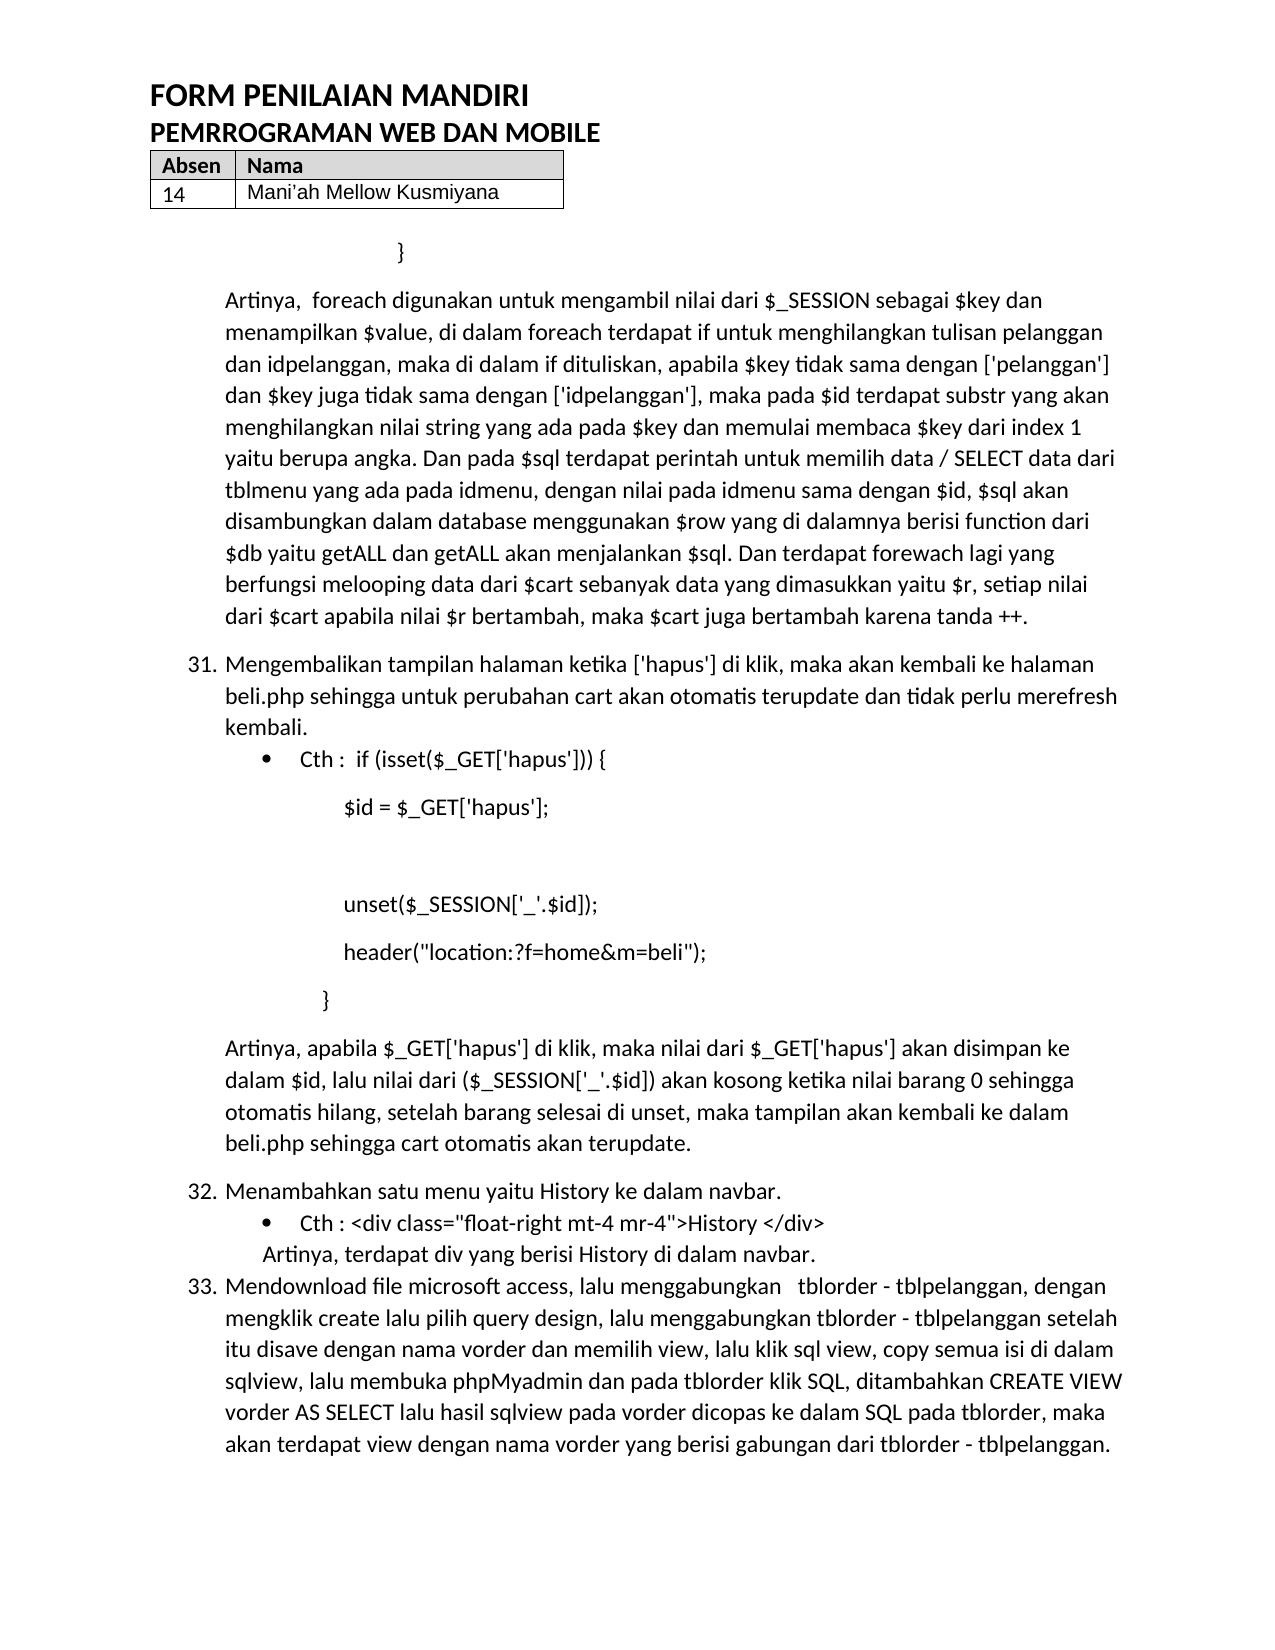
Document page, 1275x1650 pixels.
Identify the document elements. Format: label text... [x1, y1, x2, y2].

text } [375, 237, 1125, 267]
list Artinya, terdapat div yang berisi History di dalam navbar. [225, 1239, 1125, 1269]
list Mengembalikan tampilan halaman ketika ['hapus'] di klik, maka akan kembali ke halaman beli.php sehingga untuk perubahan cart akan otomatis terupdate dan tidak perlu merefresh kembali. [187, 649, 1125, 742]
list Cth : if (isset($_GET['hapus'])) { [262, 744, 1125, 773]
text } [300, 985, 1125, 1014]
text Artinya, foreach digunakan untuk mengambil nilai dari $_SESSION sebagai $key dan menampilkan $value, di dalam foreach terdapat if untuk menghilangkan tulisan pelanggan dan idpelanggan, maka di dalam if dituliskan, apabila $key tidak sama dengan ['pelanggan'] dan $key juga tidak sama dengan ['idpelanggan'], maka pada $id terdapat substr yang akan menghilangkan nilai string yang ada pada $key dan memulai membaca $key dari index 1 yaitu berupa angka. Dan pada $sql terdapat perintah untuk memilih data / SELECT data dari tblmenu yang ada pada idmenu, dengan nilai pada idmenu sama dengan $id, $sql akan disambungkan dalam database menggunakan $row yang di dalamnya berisi function dari $db yaitu getALL dan getALL akan menjalankan $sql. Dan terdapat forewach lagi yang berfungsi melooping data dari $cart sebanyak data yang dimasukkan yaitu $r, setiap nilai dari $cart apabila nilai $r bertambah, maka $cart juga bertambah karena tanda ++. [225, 286, 1125, 630]
text $id = $_GET['hapus']; [300, 792, 1125, 822]
text header("location:?f=home&m=beli"); [300, 937, 1125, 966]
list Mendownload file microsoft access, lalu menggabungkan tblorder - tblpelanggan, dengan mengklik create lalu pilih query design, lalu menggabungkan tblorder - tblpelanggan setelah itu disave dengan nama vorder dan memilih view, lalu klik sql view, copy semua isi di dalam sqlview, lalu membuka phpMyadmin dan pada tblorder klik SQL, ditambahkan CREATE VIEW vorder AS SELECT lalu hasil sqlview pada vorder dicopas ke dalam SQL pada tblorder, maka akan terdapat view dengan nama vorder yang berisi gabungan dari tblorder - tblpelanggan. [187, 1271, 1125, 1458]
list Cth : <div class="float-right mt-4 mr-4">History </div> [262, 1208, 1125, 1237]
text unset($_SESSION['_'.$id]); [300, 889, 1125, 918]
text Artinya, apabila $_GET['hapus'] di klik, maka nilai dari $_GET['hapus'] akan disimpan ke dalam $id, lalu nilai dari ($_SESSION['_'.$id]) akan kosong ketika nilai barang 0 sehingga otomatis hilang, setelah barang selesai di unset, maka tampilan akan kembali ke dalam beli.php sehingga cart otomatis akan terupdate. [225, 1033, 1125, 1157]
list Menambahkan satu menu yaitu History ke dalam navbar. [187, 1176, 1125, 1206]
